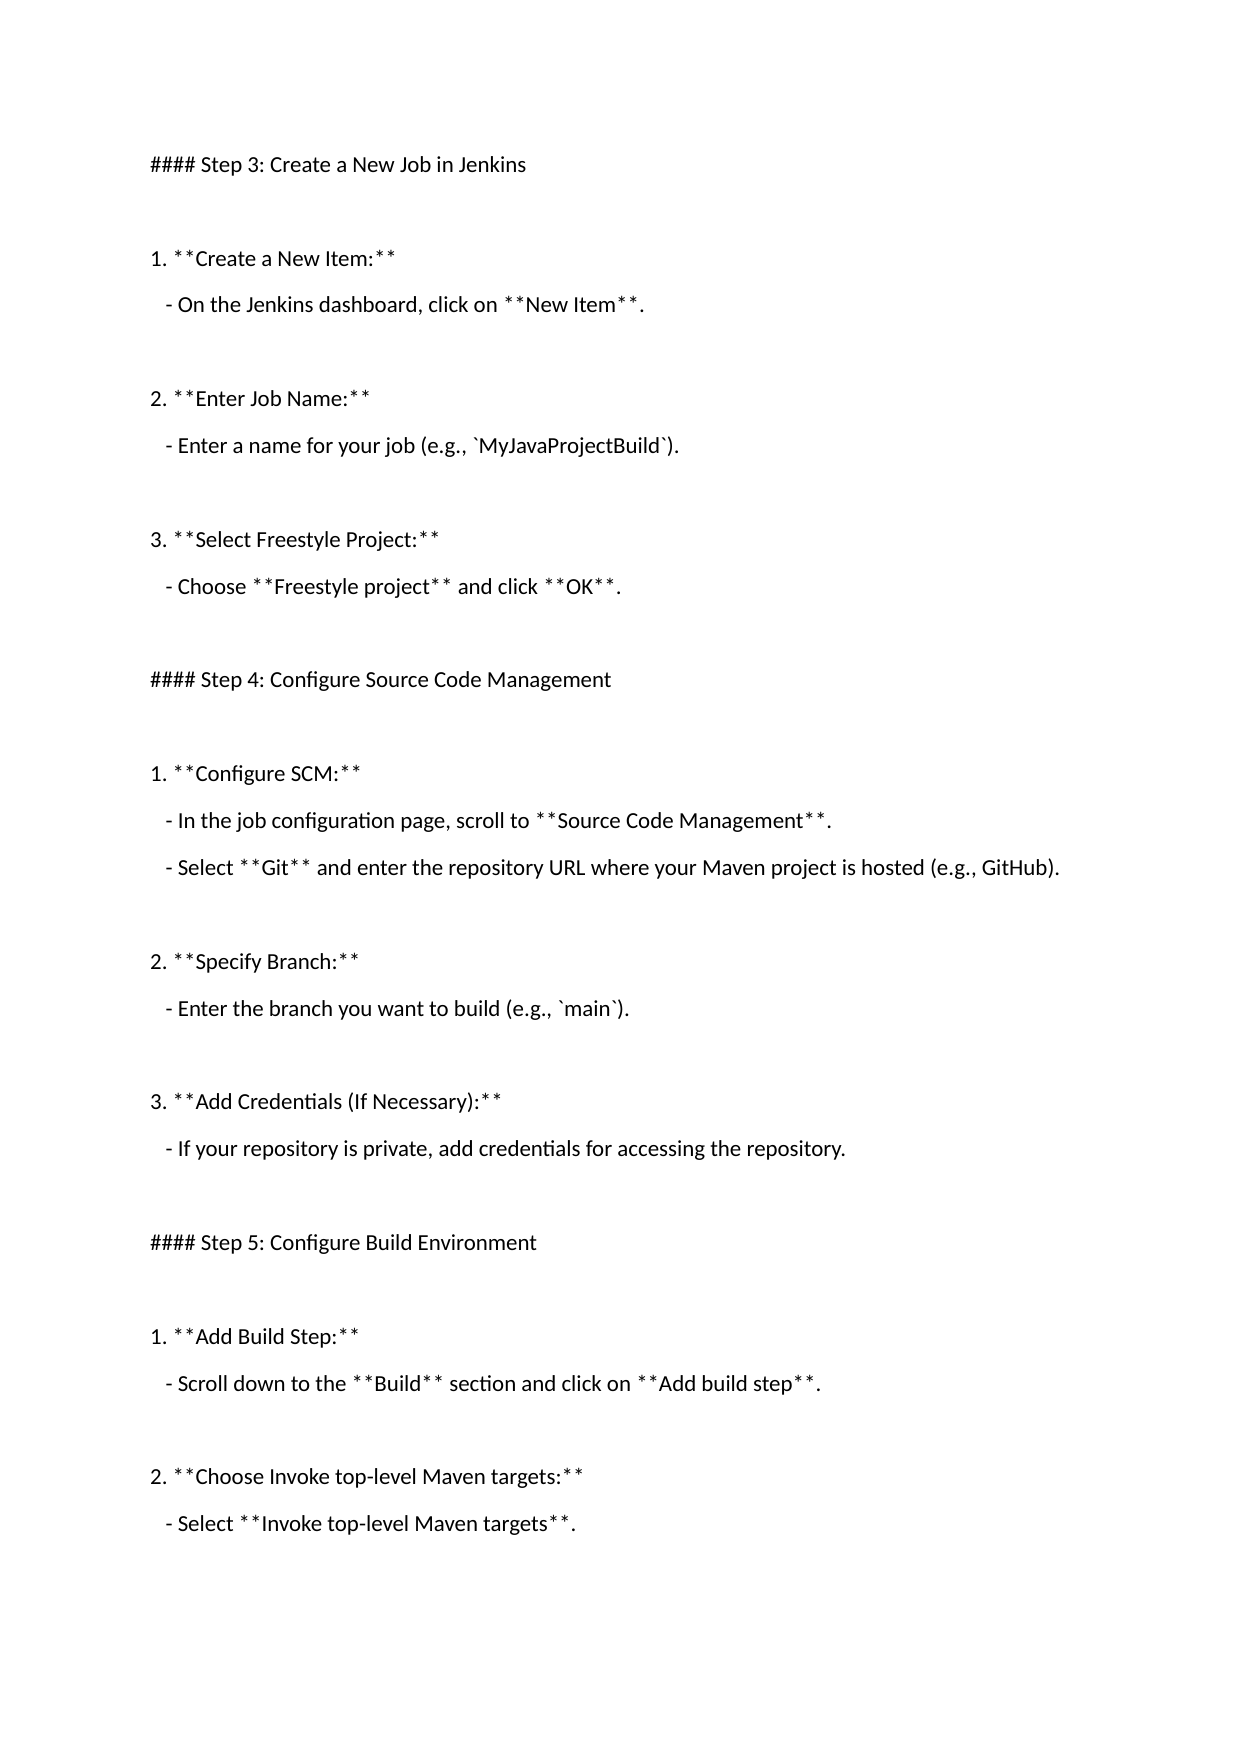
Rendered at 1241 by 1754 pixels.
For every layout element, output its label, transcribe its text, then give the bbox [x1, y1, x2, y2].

text - Select **Git** and enter the repository URL where your Maven project is hosted (e.g., GitHub). [150, 853, 1090, 881]
text #### Step 4: Configure Source Code Management [150, 666, 1090, 694]
text - Select **Invoke top-level Maven targets**. [150, 1509, 1090, 1537]
text #### Step 5: Configure Build Environment [150, 1228, 1090, 1256]
text 2. **Choose Invoke top-level Maven targets:** [150, 1462, 1090, 1491]
text 3. **Select Freestyle Project:** [150, 525, 1090, 553]
text - Choose **Freestyle project** and click **OK**. [150, 572, 1090, 600]
text - Scroll down to the **Build** section and click on **Add build step**. [150, 1369, 1090, 1397]
text - In the job configuration page, scroll to **Source Code Management**. [150, 806, 1090, 834]
text 2. **Enter Job Name:** [150, 384, 1090, 412]
text 3. **Add Credentials (If Necessary):** [150, 1087, 1090, 1116]
text #### Step 3: Create a New Job in Jenkins [150, 150, 1090, 178]
text - Enter the branch you want to build (e.g., `main`). [150, 994, 1090, 1022]
text 2. **Specify Branch:** [150, 947, 1090, 975]
text - If your repository is private, add credentials for accessing the repository. [150, 1134, 1090, 1162]
text 1. **Create a New Item:** [150, 244, 1090, 272]
text - On the Jenkins dashboard, click on **New Item**. [150, 291, 1090, 319]
text - Enter a name for your job (e.g., `MyJavaProjectBuild`). [150, 431, 1090, 459]
text 1. **Configure SCM:** [150, 759, 1090, 787]
text 1. **Add Build Step:** [150, 1322, 1090, 1350]
